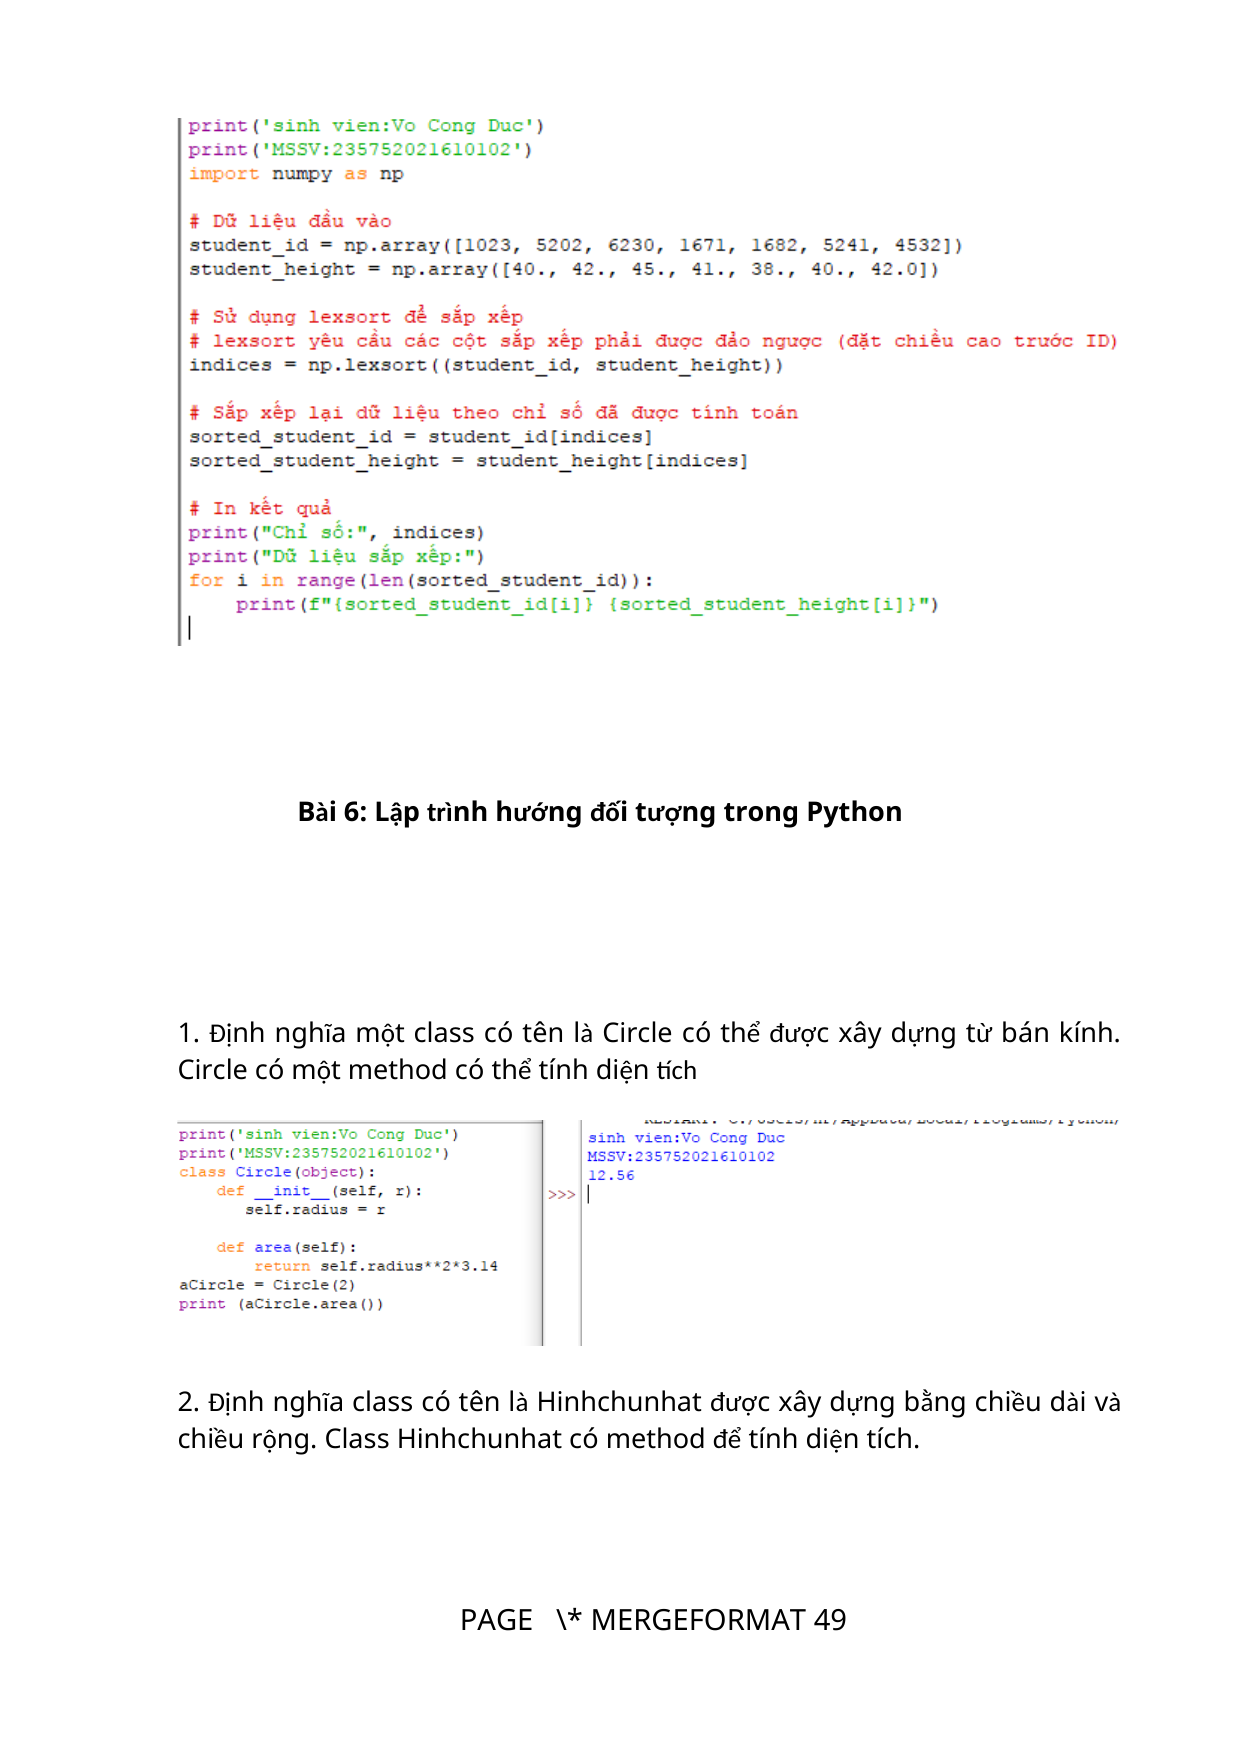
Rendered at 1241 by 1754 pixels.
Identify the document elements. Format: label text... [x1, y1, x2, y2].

picture [177, 118, 1123, 646]
text 2. Định nghĩa class có tên là Hinhchunhat được xây dựng bằng chiều dài và chiều rộng. Class Hinhchunhat có method để tính diện tích. [177, 1383, 1122, 1456]
text 1. Định nghĩa một class có tên là Circle có thể được xây dựng từ bán kính. Circle có một method có thể tính diện tích [177, 1014, 1122, 1088]
picture [177, 1120, 1123, 1346]
text Bài 6: Lập trình hướng đối tượng trong Python [177, 793, 1122, 829]
